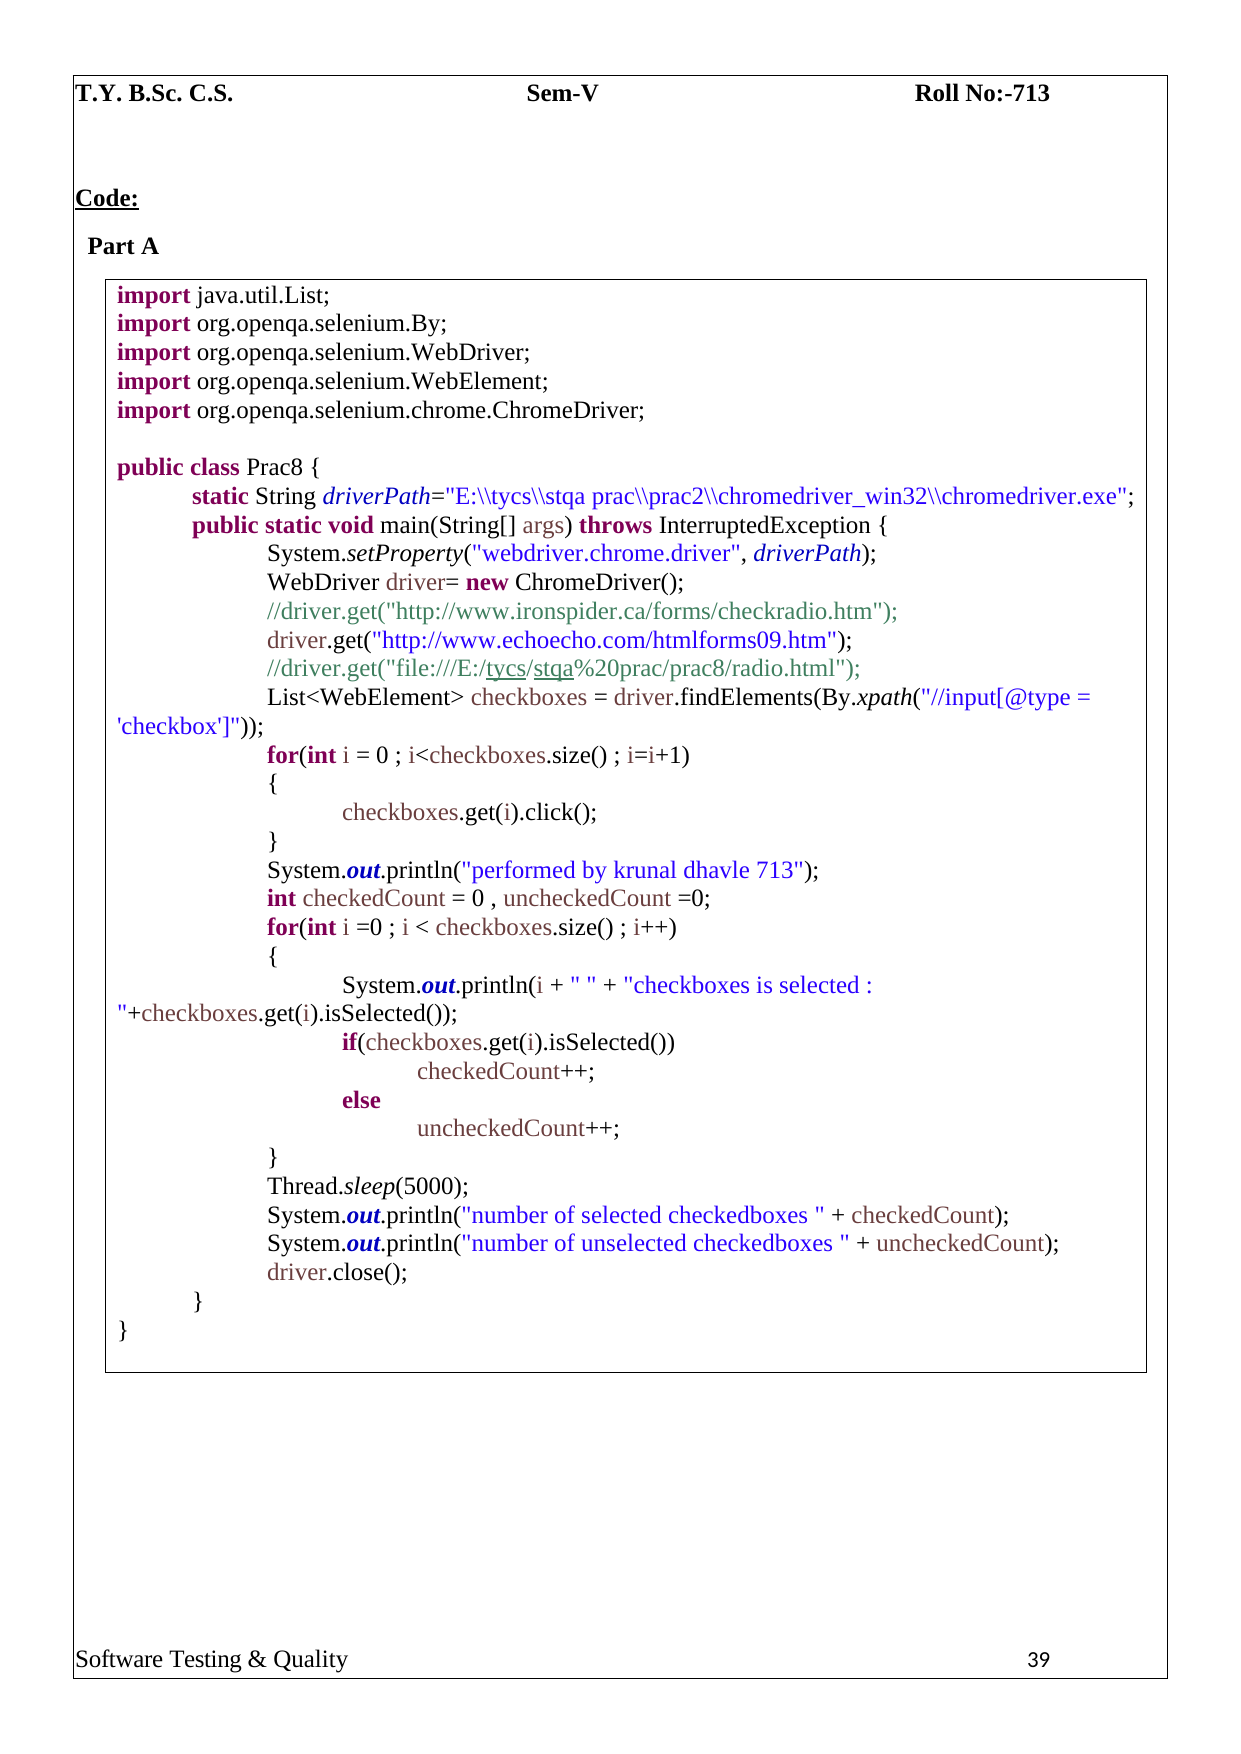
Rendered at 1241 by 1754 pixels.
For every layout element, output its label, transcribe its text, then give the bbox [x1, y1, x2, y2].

text Part A [75, 231, 1165, 260]
table_header import java.util.List; import org.openqa.selenium.By; import org.openqa.selenium.WebDriver; import org.openqa.selenium.WebElement; import org.openqa.selenium.chrome.ChromeDriver; public class Prac8 { static String driverPath="E:\\tycs\\stqa prac\\prac2\\chromedriver_win32\\chromedriver.exe"; public static void main(String[] args) throws InterruptedException { System.setProperty("webdriver.chrome.driver", driverPath); WebDriver driver= new ChromeDriver(); //driver.get("http://www.ironspider.ca/forms/checkradio.htm"); driver.get("http://www.echoecho.com/htmlforms09.htm"); //driver.get("file:///E:/tycs/stqa%20prac/prac8/radio.html"); List<WebElement> checkboxes = driver.findElements(By.xpath("//input[@type = 'checkbox']")); for(int i = 0 ; i<checkboxes.size() ; i=i+1) { checkboxes.get(i).click(); } System.out.println("performed by krunal dhavle 713"); int checkedCount = 0 , uncheckedCount =0; for(int i =0 ; i < checkboxes.size() ; i++) { System.out.println(i + " " + "checkboxes is selected : "+checkboxes.get(i).isSelected()); if(checkboxes.get(i).isSelected()) checkedCount++; else uncheckedCount++; } Thread.sleep(5000); System.out.println("number of selected checkedboxes " + checkedCount); System.out.println("number of unselected checkedboxes " + uncheckedCount); driver.close(); } } [106, 280, 1146, 1372]
text Code: [75, 183, 1165, 212]
